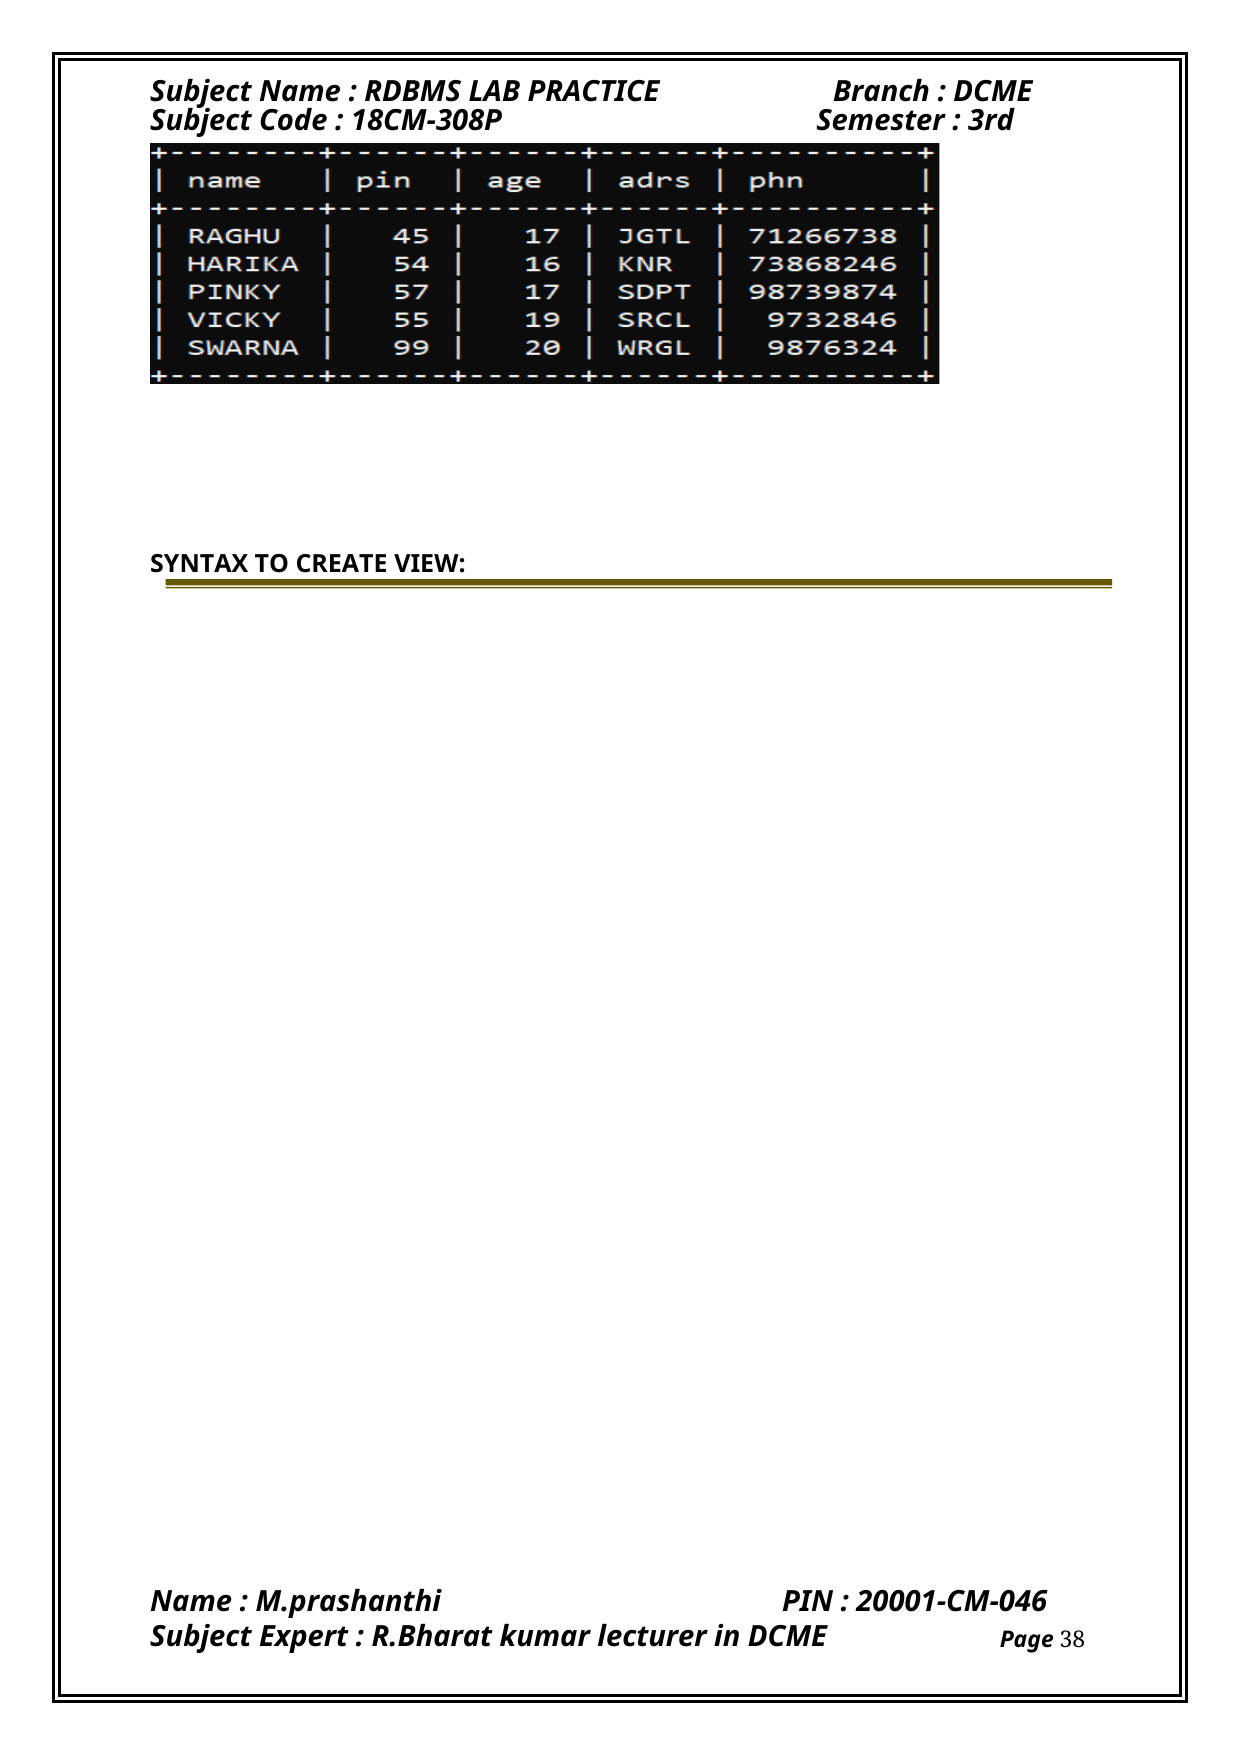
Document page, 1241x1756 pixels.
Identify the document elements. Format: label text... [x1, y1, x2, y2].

picture [150, 143, 940, 384]
subtitle SYNTAX TO CREATE VIEW: [150, 546, 1136, 580]
